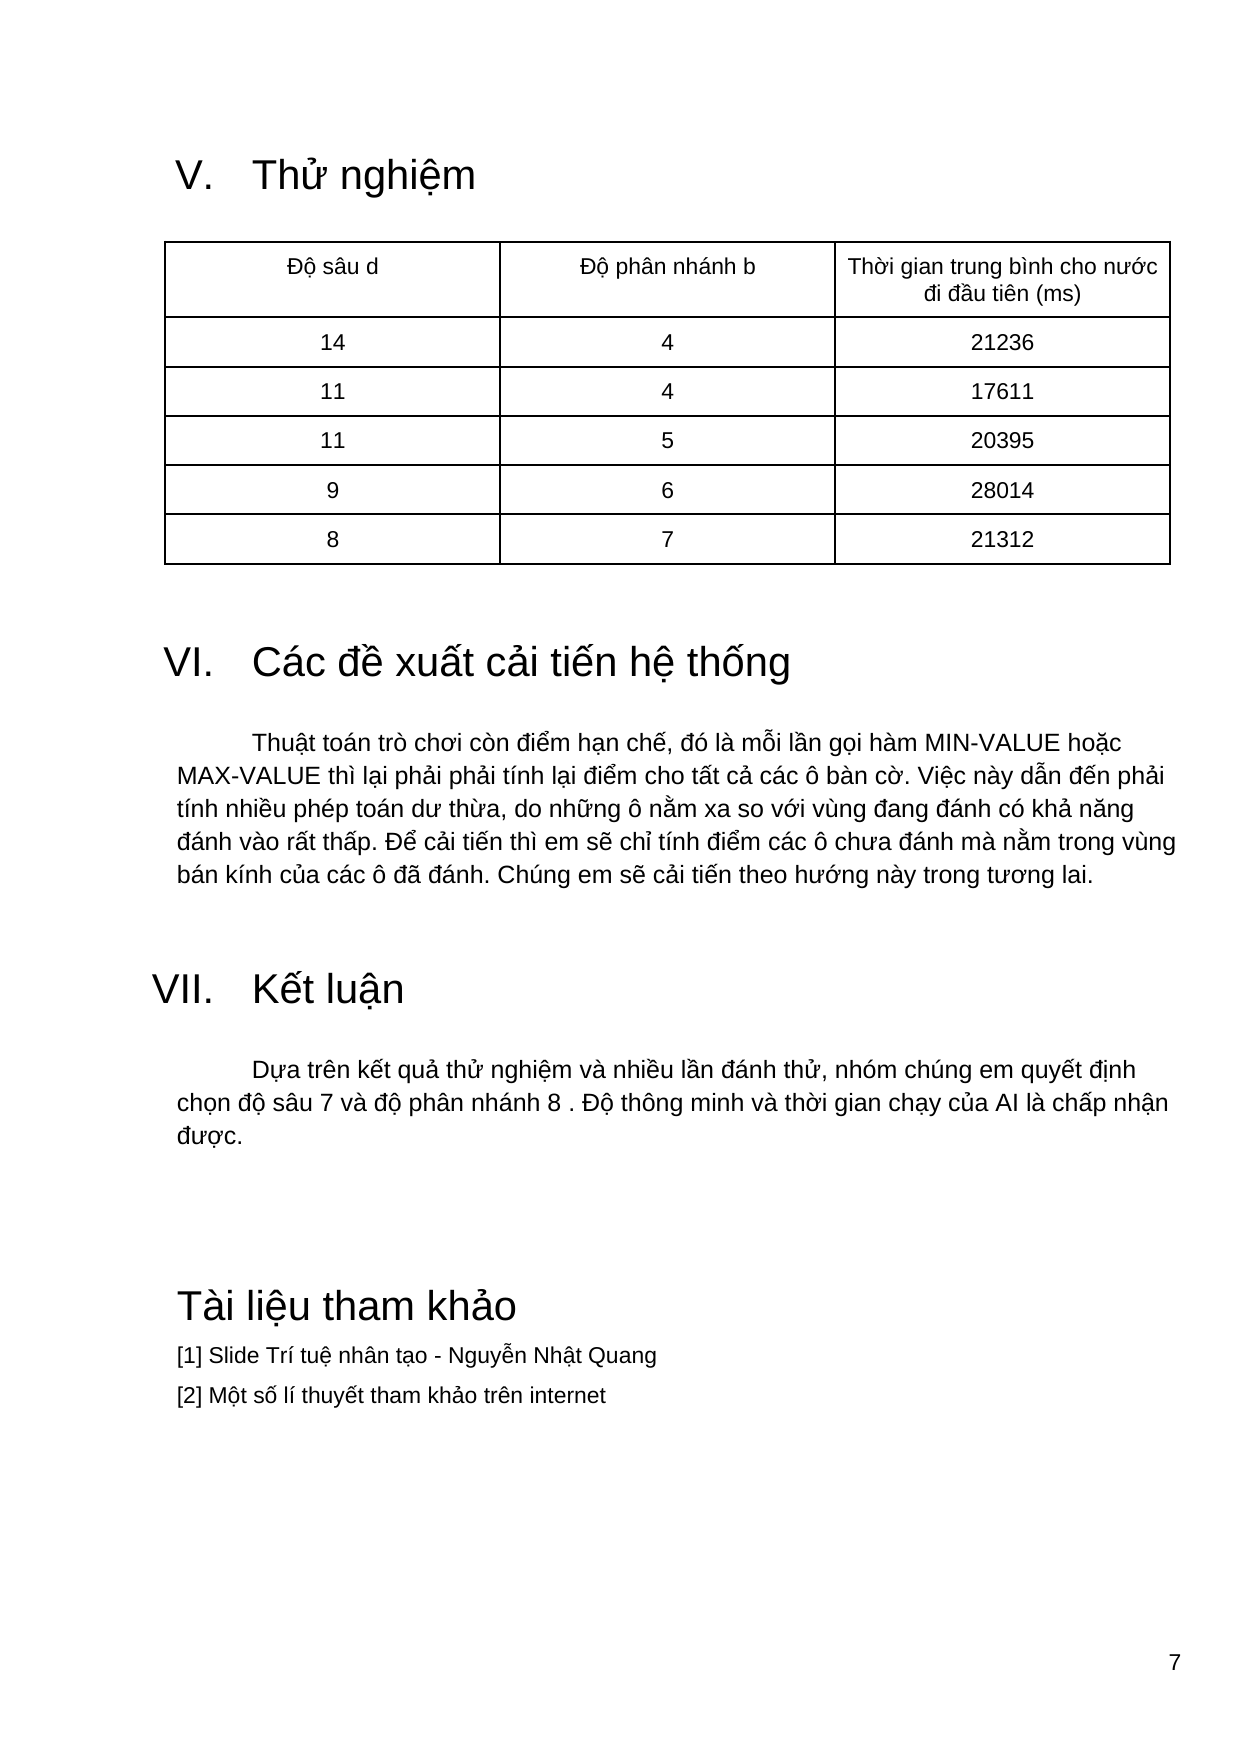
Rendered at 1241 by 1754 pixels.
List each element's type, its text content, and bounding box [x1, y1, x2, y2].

table_header Độ sâu d [166, 243, 499, 316]
text Dựa trên kết quả thử nghiệm và nhiều lần đánh thử, nhóm chúng em quyết định chọn độ sâu 7 và độ phân nhánh 8 . Độ thông minh và thời gian chạy của AI là chấp nhận được. [177, 1055, 1181, 1150]
table_cell 8 [166, 515, 499, 563]
table_cell 21312 [836, 515, 1169, 563]
subtitle Kết luận [214, 964, 1181, 1012]
text [2] Một số lí thuyết tham khảo trên internet [177, 1382, 1181, 1408]
table_cell 7 [501, 515, 834, 563]
table_cell 20395 [836, 417, 1169, 464]
table_cell 14 [166, 318, 499, 366]
table_header Thời gian trung bình cho nước đi đầu tiên (ms) [836, 243, 1169, 316]
table_cell 11 [166, 417, 499, 464]
text [1] Slide Trí tuệ nhân tạo - Nguyễn Nhật Quang [177, 1342, 1181, 1368]
table_cell 4 [501, 318, 834, 366]
table_cell 6 [501, 466, 834, 513]
table_cell 9 [166, 466, 499, 513]
table_cell 17611 [836, 368, 1169, 415]
table_cell 28014 [836, 466, 1169, 513]
subtitle Các đề xuất cải tiến hệ thống [214, 637, 1181, 685]
table_cell 5 [501, 417, 834, 464]
text Thuật toán trò chơi còn điểm hạn chế, đó là mỗi lần gọi hàm MIN-VALUE hoặc MAX-VALUE thì lại phải phải tính lại điểm cho tất cả các ô bàn cờ. Việc này dẫn đến phải tính nhiều phép toán dư thừa, do những ô nằm xa so với vùng đang đánh có khả năng đánh vào rất thấp. Để cải tiến thì em sẽ chỉ tính điểm các ô chưa đánh mà nằm trong vùng bán kính của các ô đã đánh. Chúng em sẽ cải tiến theo hướng này trong tương lai. [177, 728, 1181, 888]
table_cell 21236 [836, 318, 1169, 366]
subtitle Thử nghiệm [214, 150, 1181, 198]
subtitle Tài liệu tham khảo [177, 1282, 1181, 1329]
table_cell 11 [166, 368, 499, 415]
table_header Độ phân nhánh b [501, 243, 834, 316]
table_cell 4 [501, 368, 834, 415]
